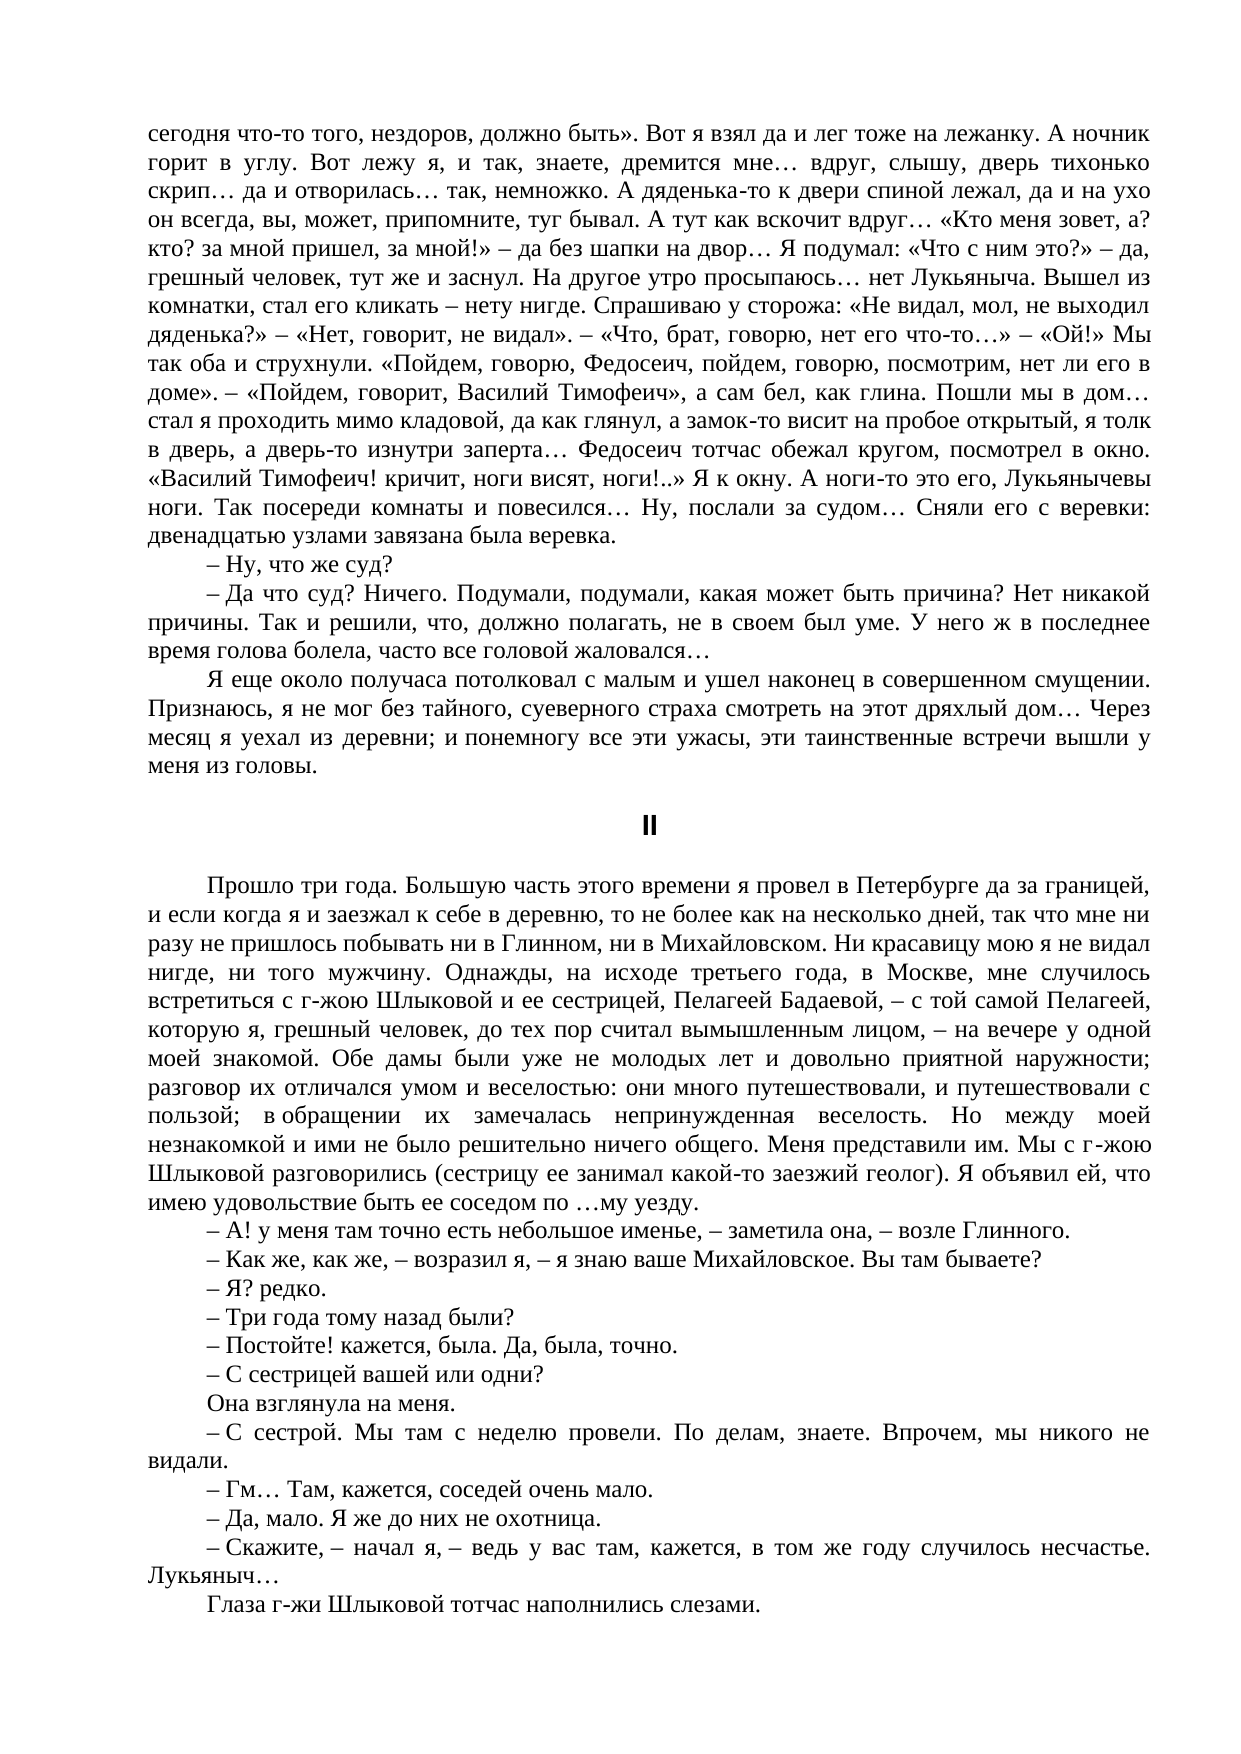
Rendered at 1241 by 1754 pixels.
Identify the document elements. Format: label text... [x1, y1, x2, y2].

text – А! у меня там точно есть небольшое именье, – заметила она, – возле Глинного. [148, 1215, 1152, 1244]
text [148, 118, 1152, 549]
text – Три года тому назад были? [148, 1302, 1152, 1330]
text Она взглянула на меня. [148, 1388, 1152, 1417]
text – Постойте! кажется, была. Да, была, точно. [148, 1330, 1152, 1359]
text – Скажите, – начал я, – ведь у вас там, кажется, в том же году случилось несчастье. Лукьяныч… [148, 1532, 1152, 1589]
text – С сестрицей вашей или одни? [148, 1359, 1152, 1388]
text Глаза г-жи Шлыковой тотчас наполнились слезами. [148, 1589, 1152, 1618]
text – Как же, как же, – возразил я, – я знаю ваше Михайловское. Вы там бываете? [148, 1244, 1152, 1273]
text – Гм… Там, кажется, соседей очень мало. [148, 1474, 1152, 1503]
text – Да что суд? Ничего. Подумали, подумали, какая может быть причина? Нет никакой причины. Так и решили, что, должно полагать, не в своем был уме. У него ж в последнее время голова болела, часто все головой жаловался… [148, 578, 1152, 664]
text – Да, мало. Я же до них не охотница. [148, 1503, 1152, 1532]
text – Ну, что же суд? [148, 549, 1152, 578]
text – Я? редко. [148, 1273, 1152, 1302]
text Прошло три года. Большую часть этого времени я провел в Петербурге да за границей, и если когда я и заезжал к себе в деревню, то не более как на несколько дней, так что мне ни разу не пришлось побывать ни в Глинном, ни в Михайловском. Ни красавицу мою я не видал нигде, ни того мужчину. Однажды, на исходе третьего года, в Москве, мне случилось встретиться с г-жою Шлыковой и ее сестрицей, Пелагеей Бадаевой, – с той самой Пелагеей, которую я, грешный человек, до тех пор считал вымышленным лицом, – на вечере у одной моей знакомой. Обе дамы были уже не молодых лет и довольно приятной наружности; разговор их отличался умом и веселостью: они много путешествовали, и путешествовали с пользой; в обращении их замечалась непринужденная веселость. Но между моей незнакомкой и ими не было решительно ничего общего. Меня представили им. Мы с г-жою Шлыковой разговорились (сестрицу ее занимал какой-то заезжий геолог). Я объявил ей, что имею удовольствие быть ее соседом по …му уезду. [148, 870, 1152, 1215]
subtitle II [148, 808, 1152, 842]
text – С сестрой. Мы там с неделю провели. По делам, знаете. Впрочем, мы никого не видали. [148, 1417, 1152, 1474]
text Я еще около получаса потолковал с малым и ушел наконец в совершенном смущении. Признаюсь, я не мог без тайного, суеверного страха смотреть на этот дряхлый дом… Через месяц я уехал из деревни; и понемногу все эти ужасы, эти таинственные встречи вышли у меня из головы. [148, 664, 1152, 779]
